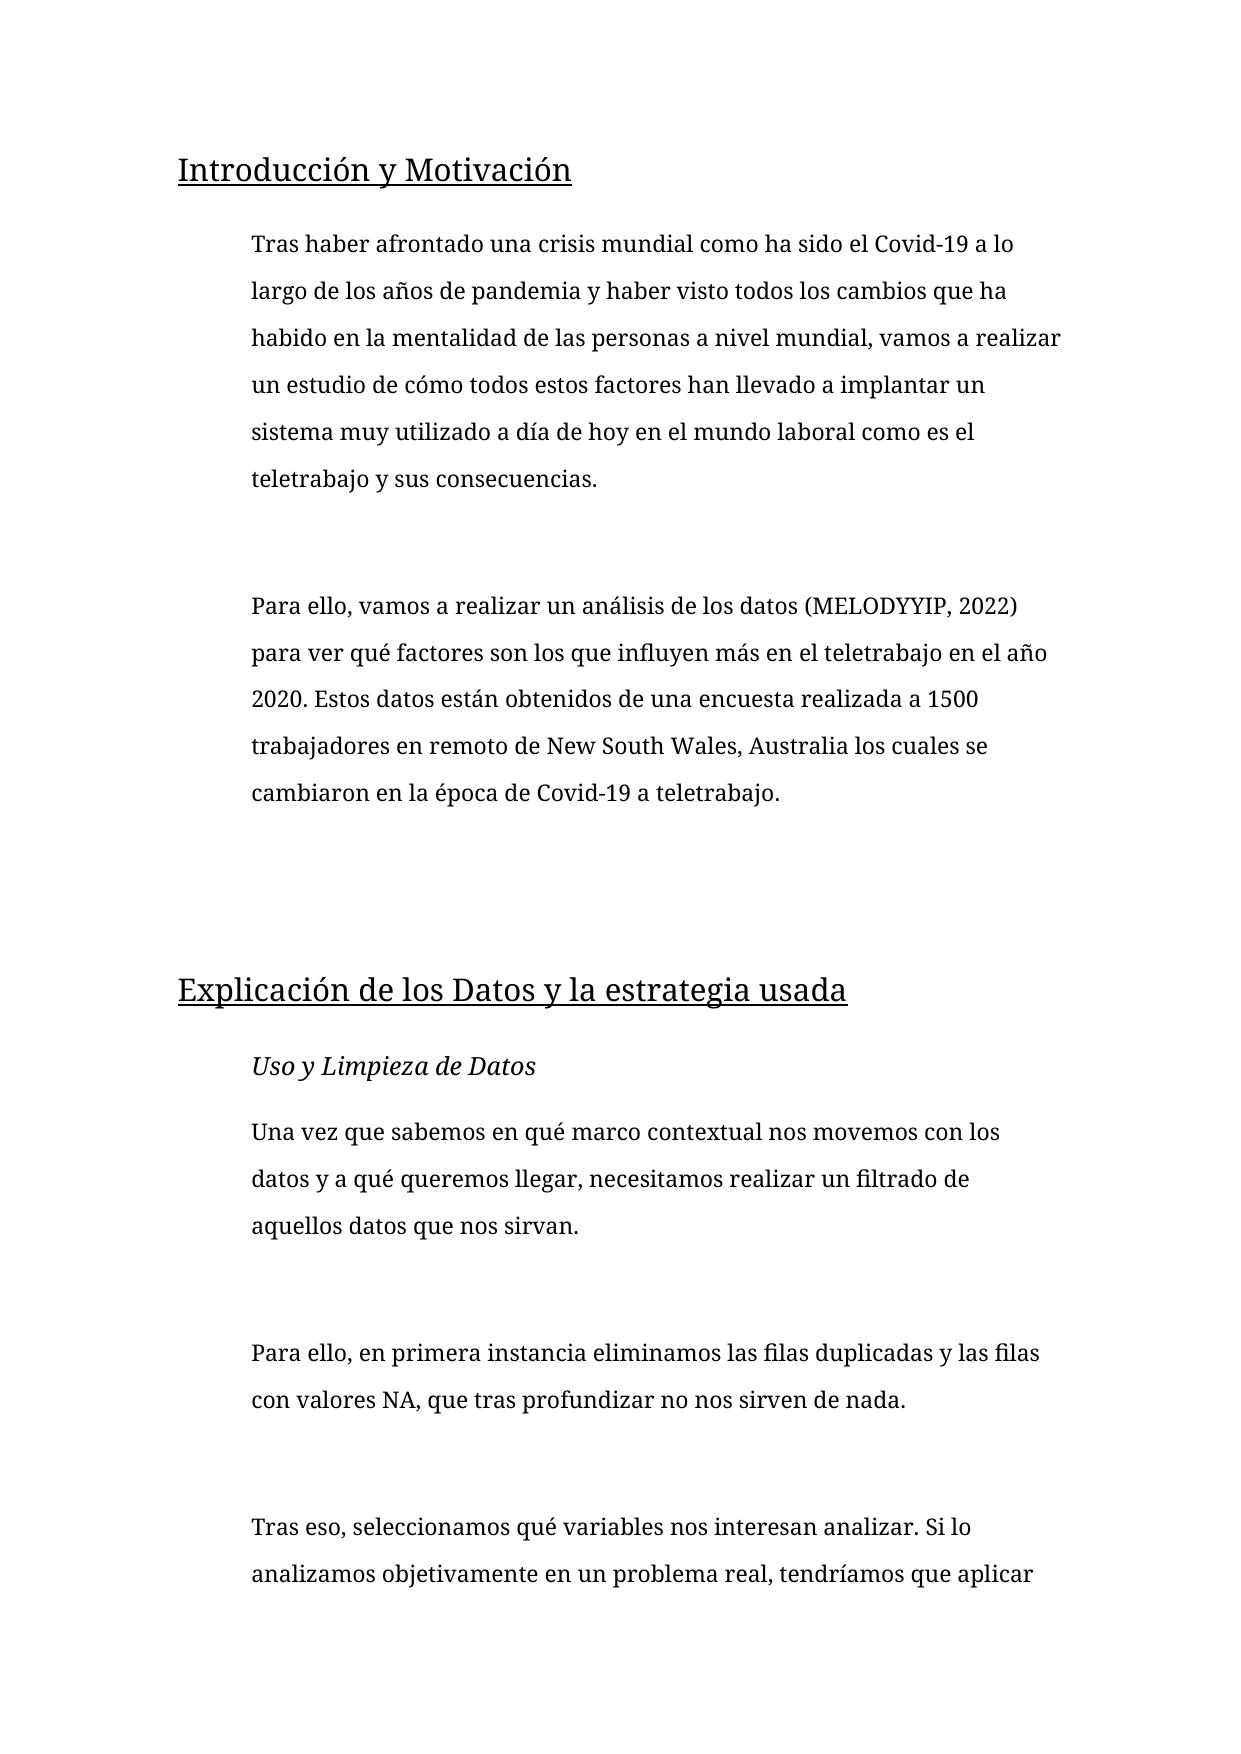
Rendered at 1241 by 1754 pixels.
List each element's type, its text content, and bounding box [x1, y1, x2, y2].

text Introducción y Motivación [177, 148, 1063, 190]
text Tras haber afrontado una crisis mundial como ha sido el Covid-19 a lo largo de los años de pandemia y haber visto todos los cambios que ha habido en la mentalidad de las personas a nivel mundial, vamos a realizar un estudio de cómo todos estos factores han llevado a implantar un sistema muy utilizado a día de hoy en el mundo laboral como es el teletrabajo y sus consecuencias. [251, 228, 1063, 494]
text Explicación de los Datos y la estrategia usada [177, 968, 1063, 1010]
text Uso y Limpieza de Datos [177, 1048, 1063, 1082]
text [251, 1511, 1063, 1589]
text Una vez que sabemos en qué marco contextual nos movemos con los datos y a qué queremos llegar, necesitamos realizar un filtrado de aquellos datos que nos sirvan. [251, 1116, 1063, 1241]
text Para ello, vamos a realizar un análisis de los datos para ver qué factores son los que influyen más en el teletrabajo en el año 2020. Estos datos están obtenidos de una encuesta realizada a 1500 trabajadores en remoto de New South Wales, Australia los cuales se cambiaron en la época de Covid-19 a teletrabajo. [251, 589, 1063, 808]
text Para ello, en primera instancia eliminamos las filas duplicadas y las filas con valores NA, que tras profundizar no nos sirven de nada. [251, 1337, 1063, 1415]
